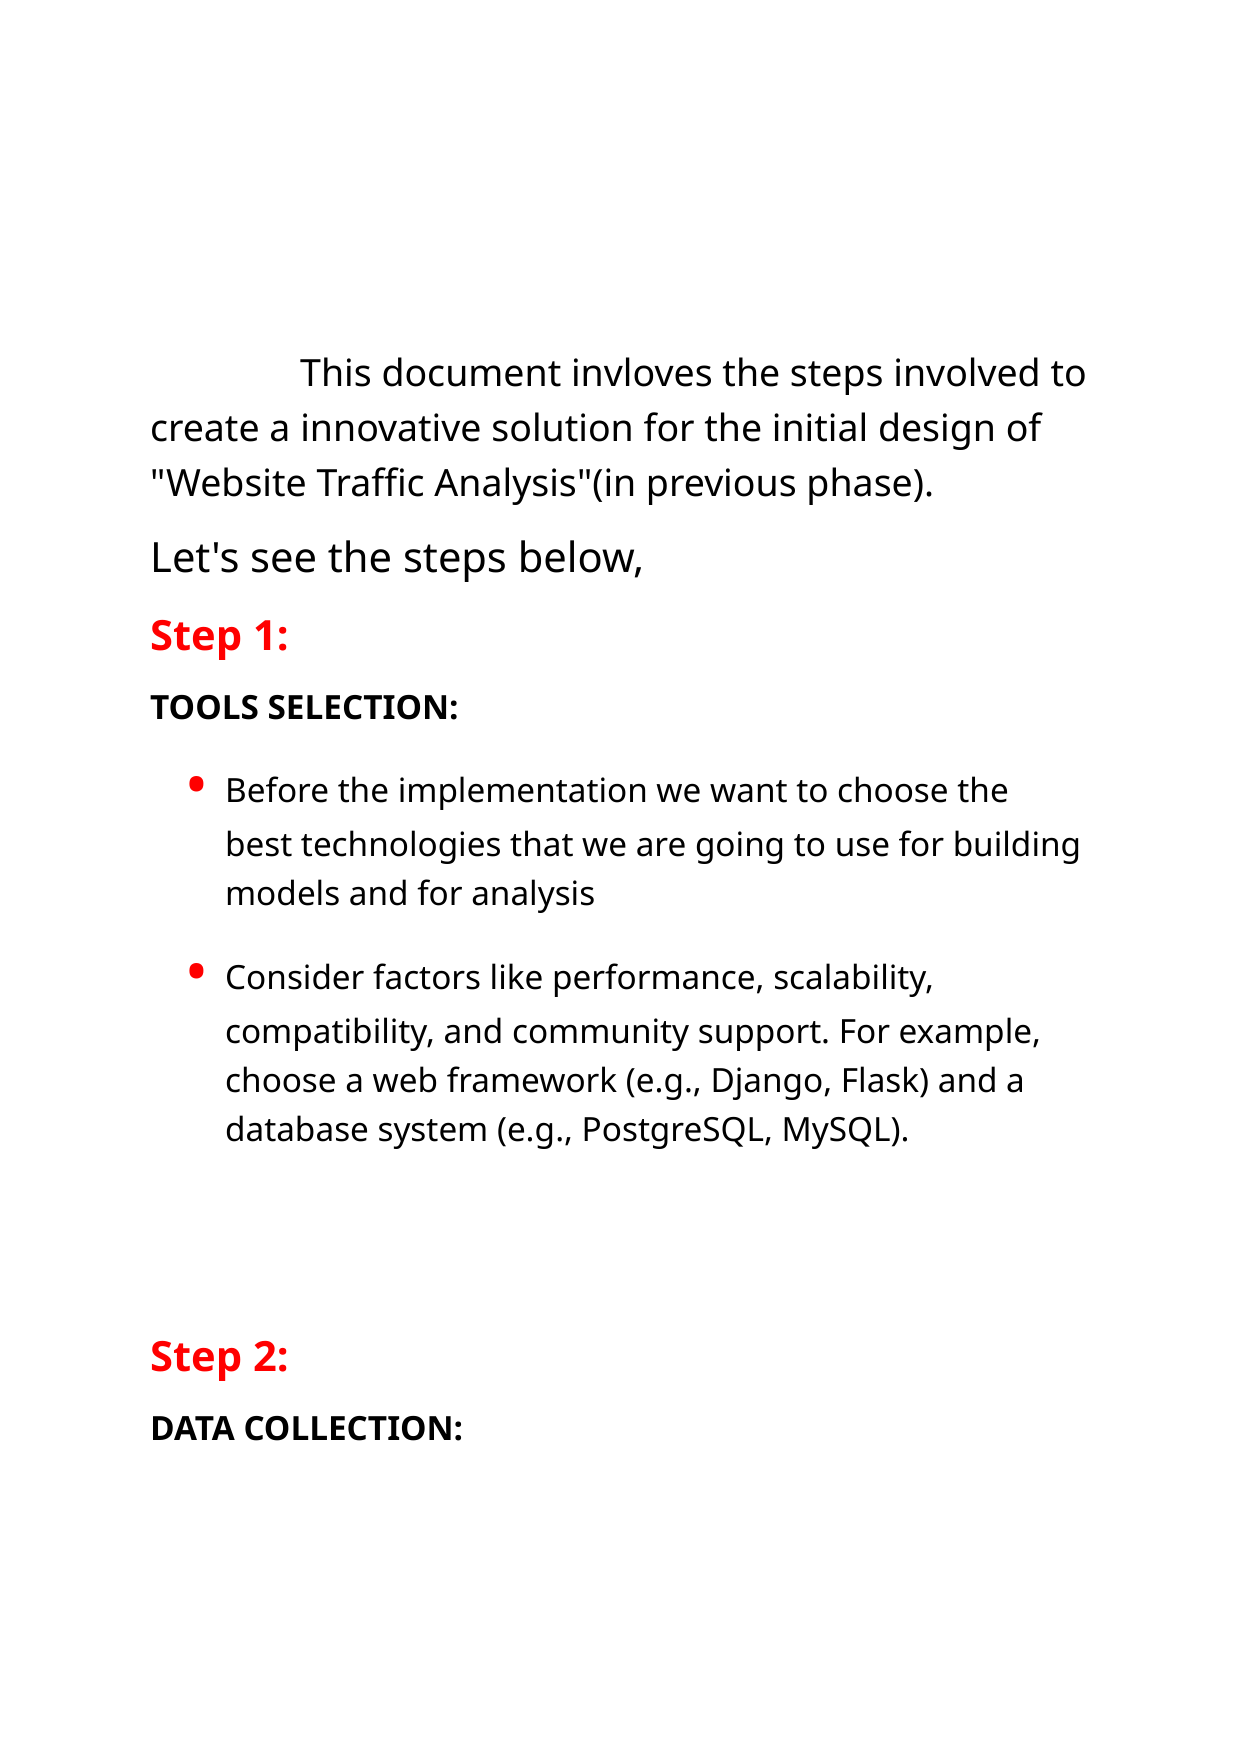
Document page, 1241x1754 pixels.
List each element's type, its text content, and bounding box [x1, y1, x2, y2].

text DATA COLLECTION: [150, 1405, 1090, 1450]
text Step 1: [150, 606, 1090, 663]
text TOOLS SELECTION: [150, 684, 1090, 729]
text Step 2: [150, 1327, 1090, 1383]
text Let's see the steps below, [150, 528, 1090, 585]
list Before the implementation we want to choose the best technologies that we are going to use for building models and for analysis [187, 749, 1090, 916]
list Consider factors like performance, scalability, compatibility, and community support. For example, choose a web framework (e.g., Django, Flask) and a database system (e.g., PostgreSQL, MySQL). [187, 936, 1090, 1151]
text This document invloves the steps involved to create a innovative solution for the initial design of "Website Traffic Analysis"(in previous phase). [150, 346, 1090, 507]
